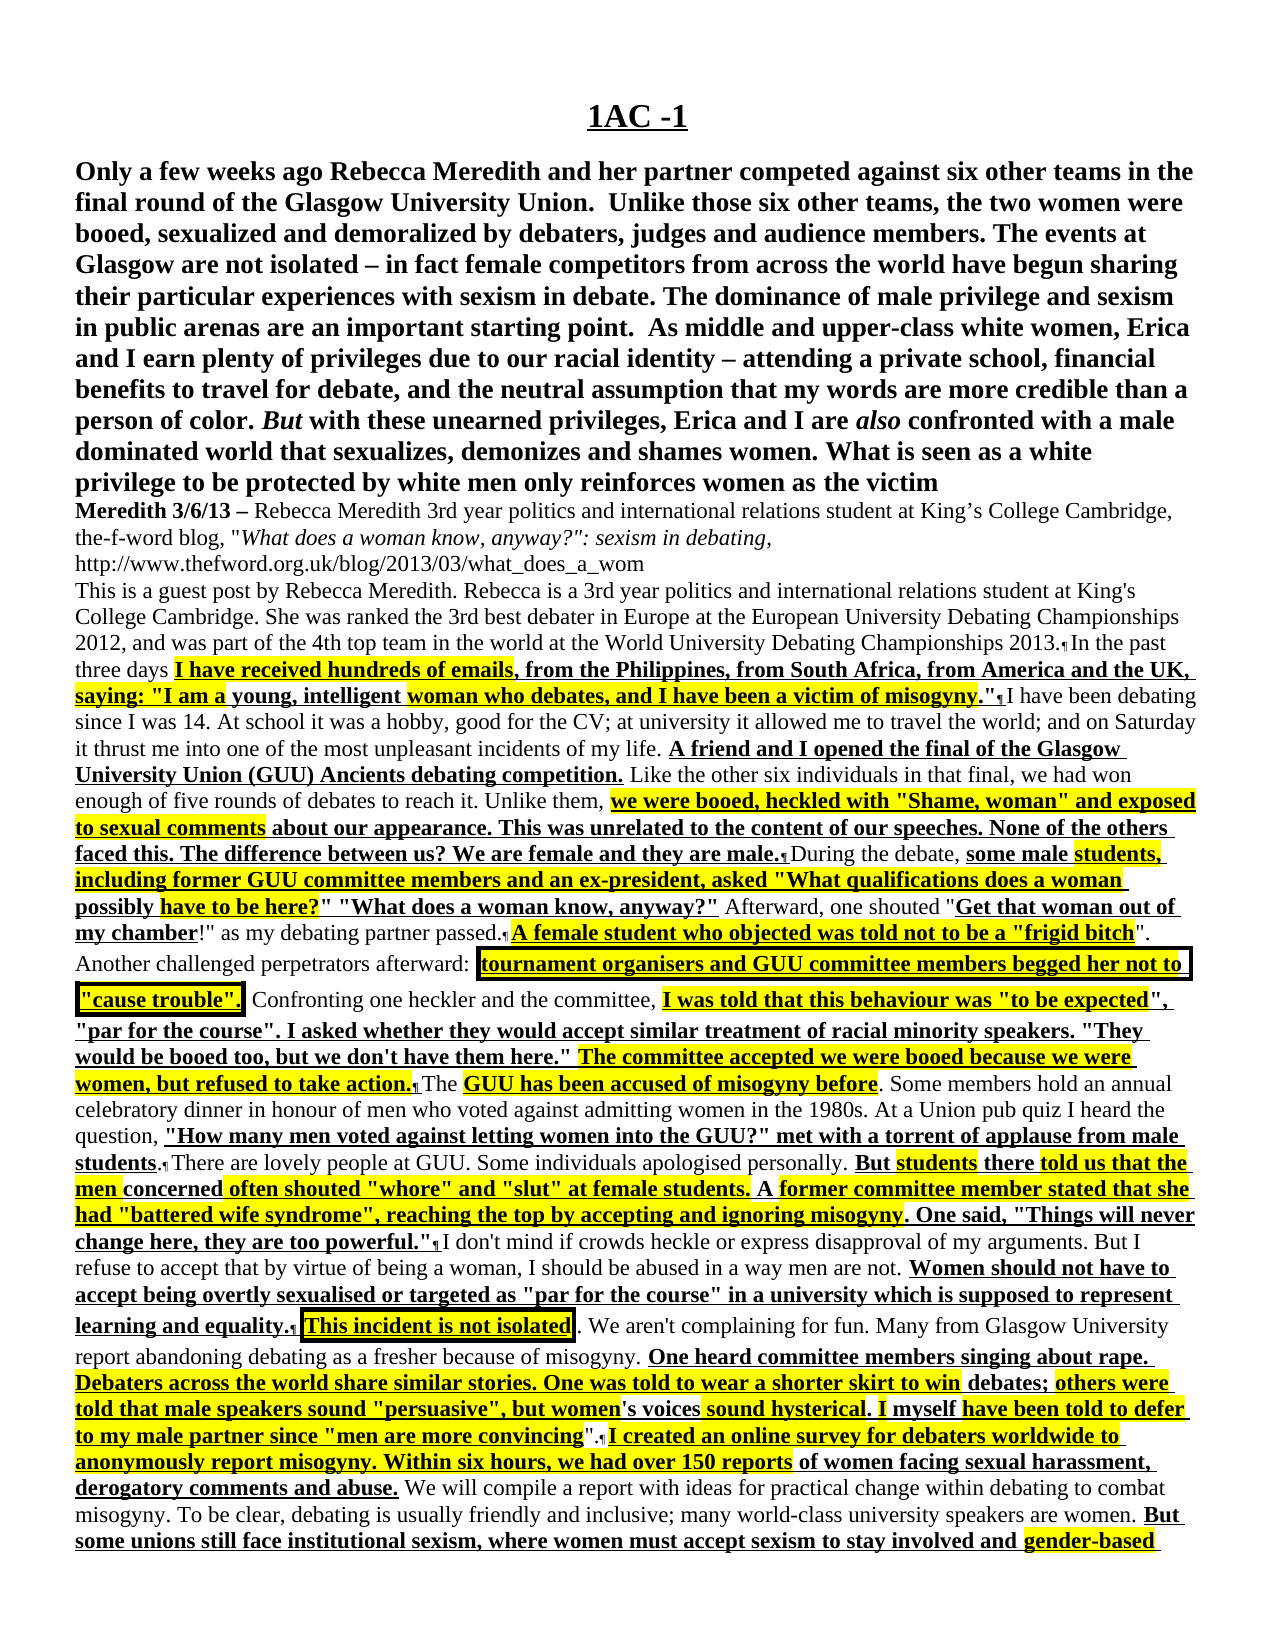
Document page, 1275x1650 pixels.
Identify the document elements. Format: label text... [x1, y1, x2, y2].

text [75, 577, 1200, 1553]
text 1AC -1 [75, 96, 1200, 134]
text Only a few weeks ago Rebecca Meredith and her partner competed against six other teams in the final round of the Glasgow University Union. Unlike those six other teams, the two women were booed, sexualized and demoralized by debaters, judges and audience members. The events at Glasgow are not isolated – in fact female competitors from across the world have begun sharing their particular experiences with sexism in debate. The dominance of male privilege and sexism in public arenas are an important starting point. As middle and upper-class white women, Erica and I earn plenty of privileges due to our racial identity – attending a private school, financial benefits to travel for debate, and the neutral assumption that my words are more credible than a person of color. But with these unearned privileges, Erica and I are also confronted with a male dominated world that sexualizes, demonizes and shames women. What is seen as a white privilege to be protected by white men only reinforces women as the victim [75, 155, 1200, 498]
text Meredith 3/6/13 – Rebecca Meredith 3rd year politics and international relations student at King’s College Cambridge, the-f-word blog, "What does a woman know, anyway?": sexism in debating, http://www.thefword.org.uk/blog/2013/03/what_does_a_wom [75, 498, 1200, 577]
